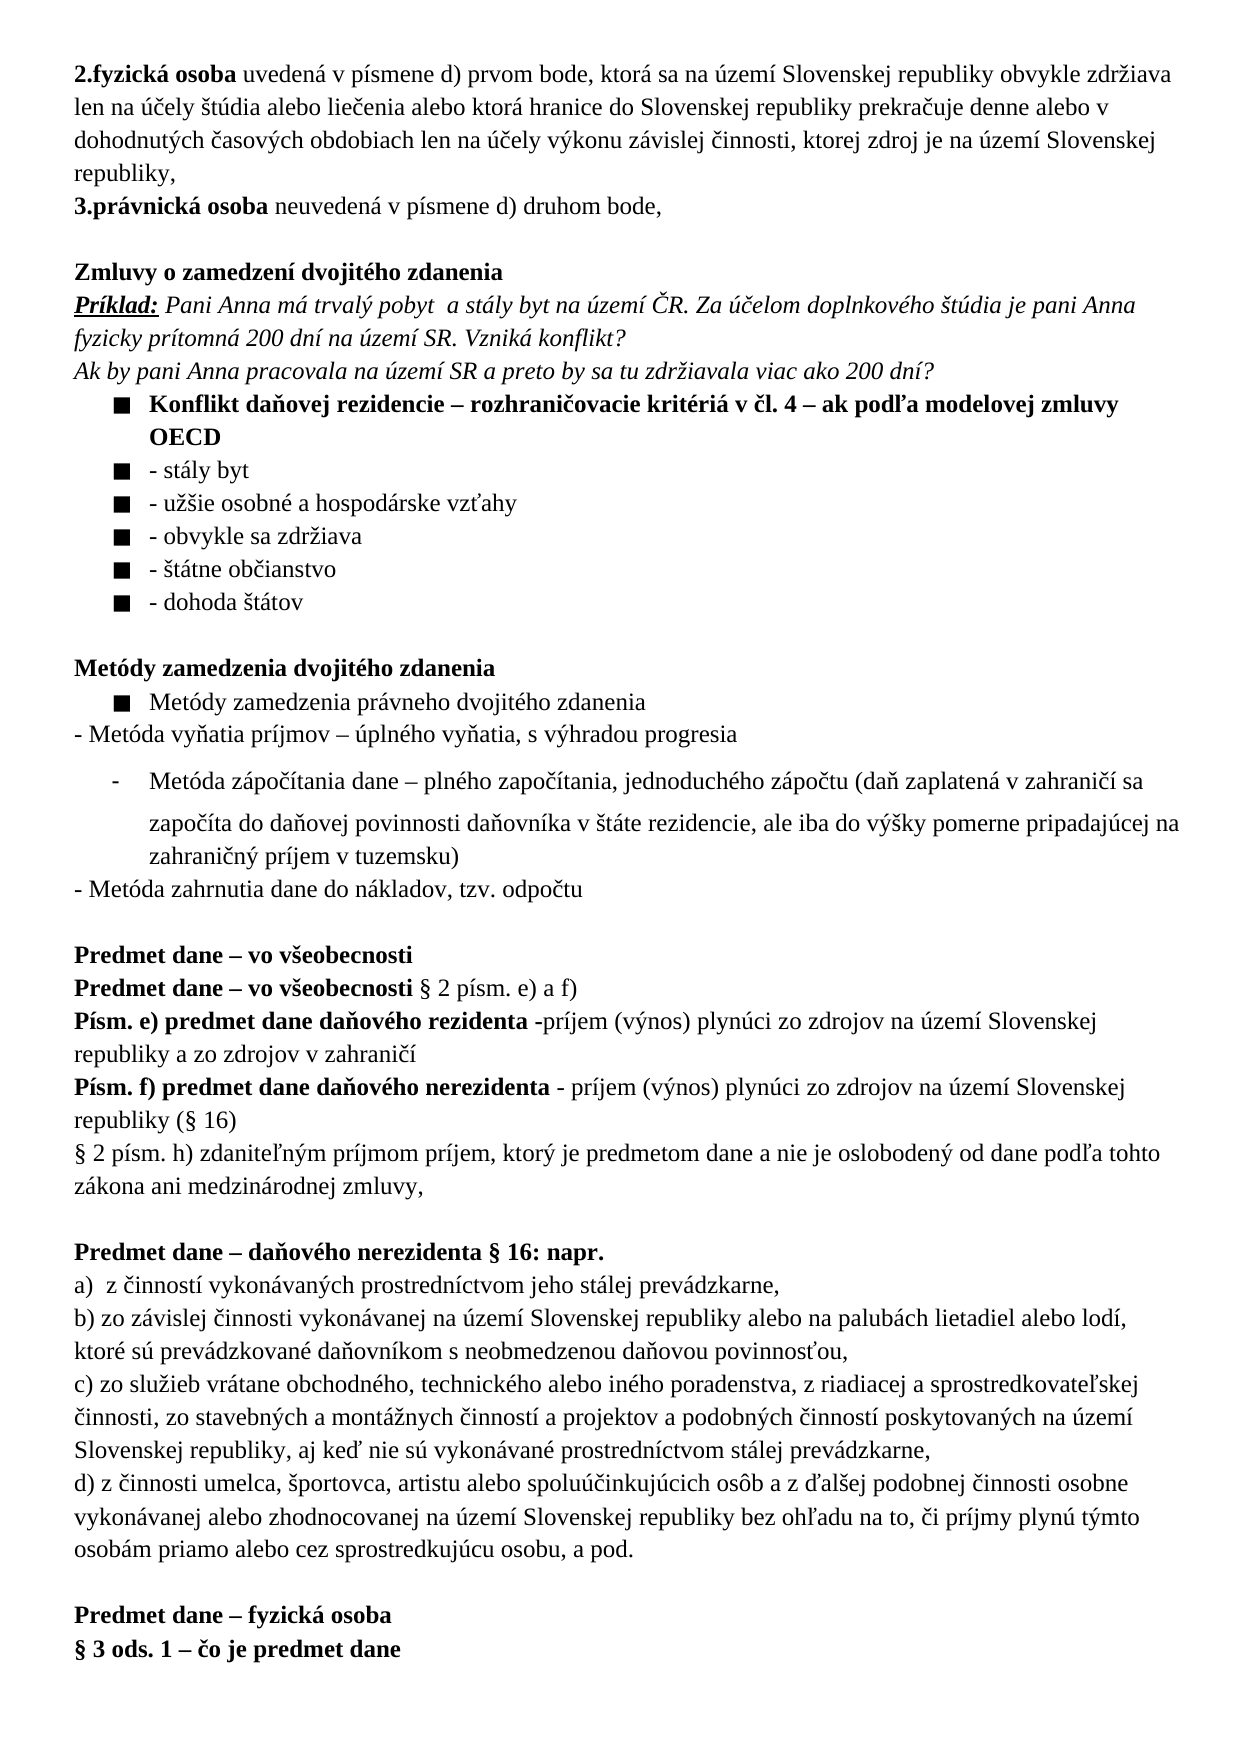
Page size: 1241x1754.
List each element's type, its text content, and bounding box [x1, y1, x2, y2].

list - stály byt [111, 455, 1181, 484]
text Ak by pani Anna pracovala na území SR a preto by sa tu zdržiavala viac ako 200 dní? [74, 356, 1181, 385]
text b) zo závislej činnosti vykonávanej na území Slovenskej republiky alebo na palubách lietadiel alebo lodí, ktoré sú prevádzkované daňovníkom s neobmedzenou daňovou povinnosťou, [74, 1303, 1181, 1365]
text - Metóda zahrnutia dane do nákladov, tzv. odpočtu [74, 874, 1181, 903]
text § 3 ods. 1 – čo je predmet dane [74, 1634, 1181, 1662]
text Metódy zamedzenia dvojitého zdanenia [74, 653, 1181, 682]
list - dohoda štátov [111, 587, 1181, 616]
text Zmluvy o zamedzení dvojitého zdanenia [74, 257, 1181, 286]
list - užšie osobné a hospodárske vzťahy [111, 488, 1181, 517]
text - Metóda vyňatia príjmov – úplného vyňatia, s výhradou progresia [74, 719, 1181, 748]
text 2.fyzická osoba uvedená v písmene d) prvom bode, ktorá sa na území Slovenskej republiky obvykle zdržiava len na účely štúdia alebo liečenia alebo ktorá hranice do Slovenskej republiky prekračuje denne alebo v dohodnutých časových obdobiach len na účely výkonu závislej činnosti, ktorej zdroj je na území Slovenskej republiky, [74, 59, 1181, 187]
list Metóda zápočítania dane – plného započítania, jednoduchého zápočtu (daň zaplatená v zahraničí sa započíta do daňovej povinnosti daňovníka v štáte rezidencie, ale iba do výšky pomerne pripadajúcej na zahraničný príjem v tuzemsku) [111, 753, 1181, 870]
text Písm. e) predmet dane daňového rezidenta -príjem (výnos) plynúci zo zdrojov na území Slovenskej republiky a zo zdrojov v zahraničí [74, 1006, 1181, 1068]
list Konflikt daňovej rezidencie – rozhraničovacie kritériá v čl. 4 – ak podľa modelovej zmluvy OECD [111, 389, 1181, 451]
list Metódy zamedzenia právneho dvojitého zdanenia [111, 687, 1181, 715]
text d) z činnosti umelca, športovca, artistu alebo spoluúčinkujúcich osôb a z ďalšej podobnej činnosti osobne vykonávanej alebo zhodnocovanej na území Slovenskej republiky bez ohľadu na to, či príjmy plynú týmto osobám priamo alebo cez sprostredkujúcu osobu, a pod. [74, 1468, 1181, 1563]
text Príklad: Pani Anna má trvalý pobyt a stály byt na území ČR. Za účelom doplnkového štúdia je pani Anna fyzicky prítomná 200 dní na území SR. Vzniká konflikt? [74, 290, 1181, 352]
text Predmet dane – vo všeobecnosti § 2 písm. e) a f) [74, 973, 1181, 1002]
text Predmet dane – daňového nerezidenta § 16: napr. [74, 1237, 1181, 1266]
text Predmet dane – fyzická osoba [74, 1601, 1181, 1629]
text c) zo služieb vrátane obchodného, technického alebo iného poradenstva, z riadiacej a sprostredkovateľskej činnosti, zo stavebných a montážnych činností a projektov a podobných činností poskytovaných na území Slovenskej republiky, aj keď nie sú vykonávané prostredníctvom stálej prevádzkarne, [74, 1369, 1181, 1464]
text § 2 písm. h) zdaniteľným príjmom príjem, ktorý je predmetom dane a nie je oslobodený od dane podľa tohto zákona ani medzinárodnej zmluvy, [74, 1138, 1181, 1200]
list - štátne občianstvo [111, 554, 1181, 583]
list - obvykle sa zdržiava [111, 521, 1181, 550]
text Predmet dane – vo všeobecnosti [74, 940, 1181, 969]
text 3.právnická osoba neuvedená v písmene d) druhom bode, [74, 191, 1181, 220]
text Písm. f) predmet dane daňového nerezidenta - príjem (výnos) plynúci zo zdrojov na území Slovenskej republiky (§ 16) [74, 1072, 1181, 1134]
text a) z činností vykonávaných prostredníctvom jeho stálej prevádzkarne, [74, 1270, 1181, 1299]
